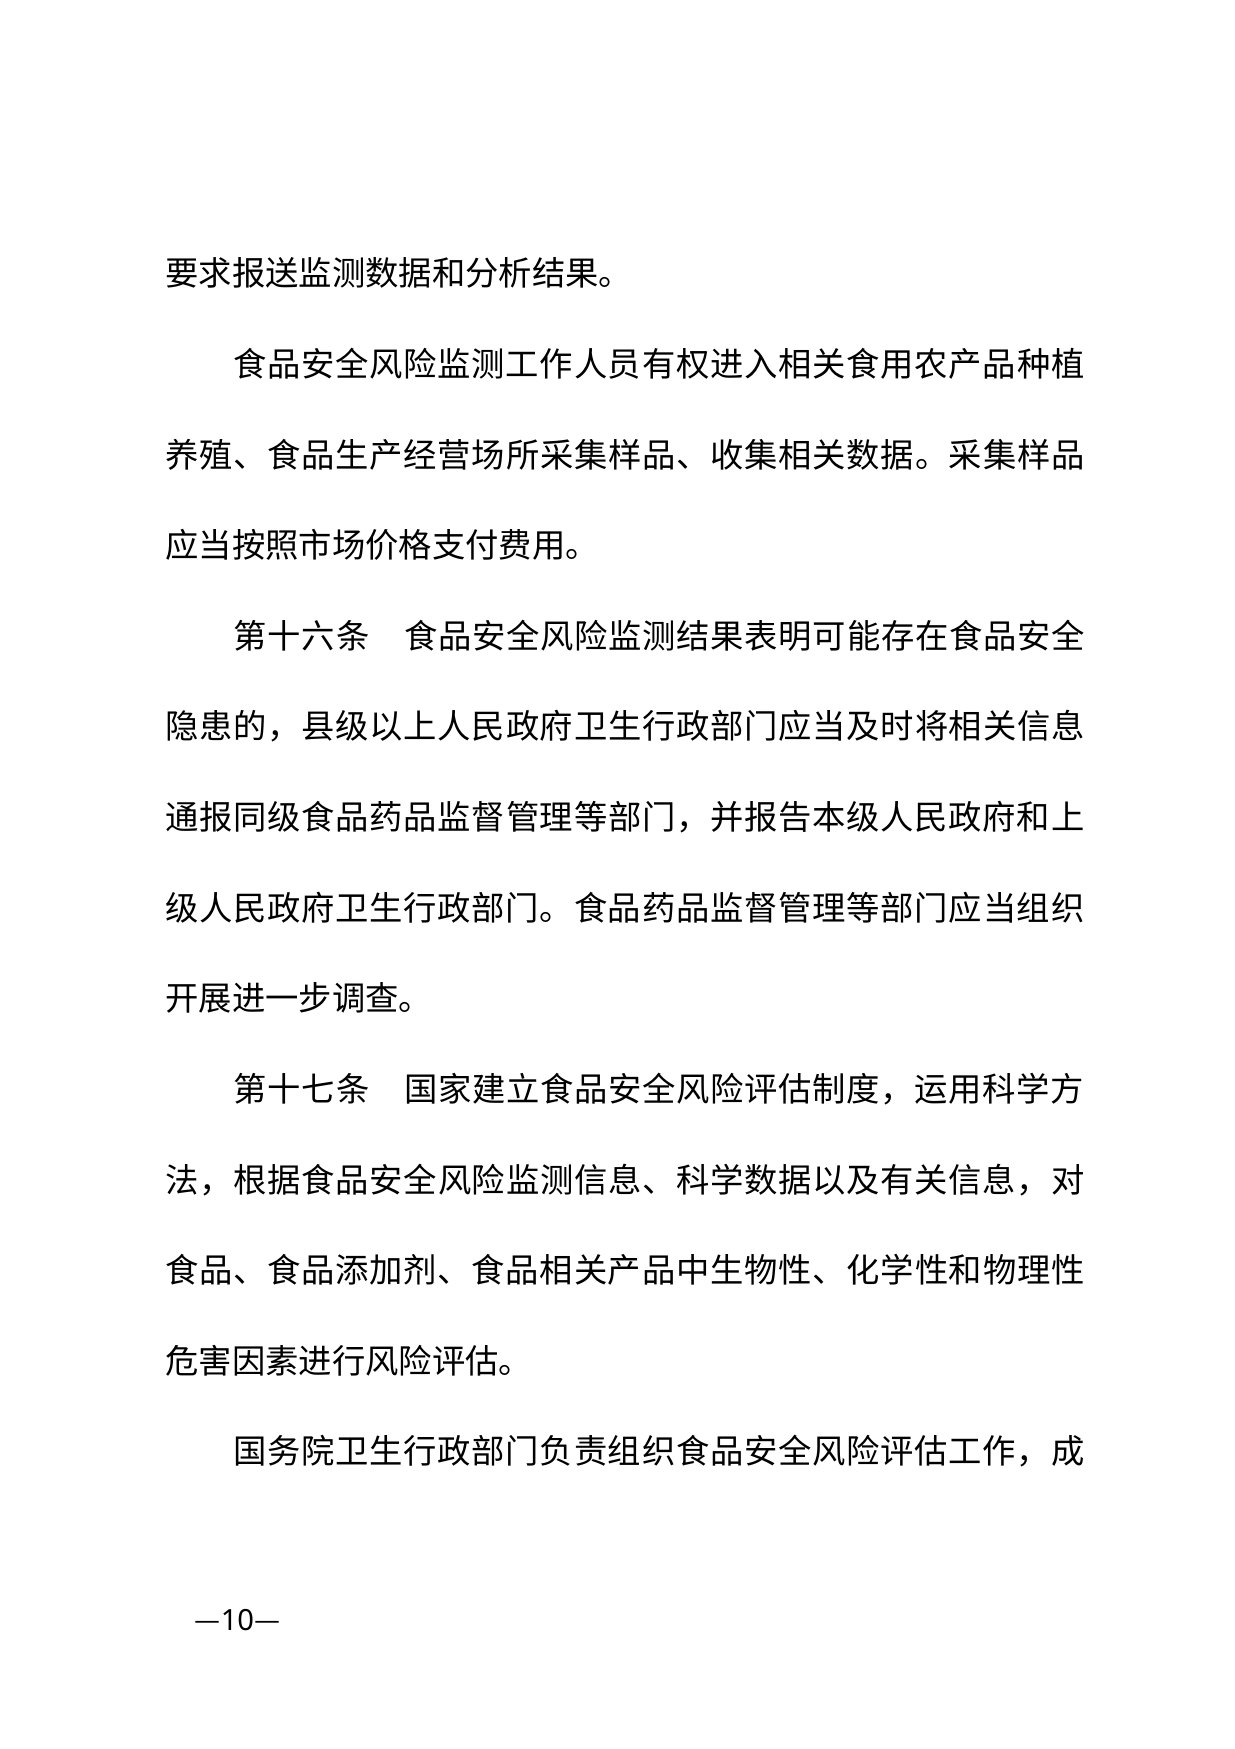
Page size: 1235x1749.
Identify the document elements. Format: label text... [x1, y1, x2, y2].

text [165, 1404, 1087, 1495]
text 食品安全风险监测工作人员有权进入相关食用农产品种植养殖、食品生产经营场所采集样品、收集相关数据。采集样品应当按照市场价格支付费用。 [165, 317, 1087, 588]
text 第十七条 国家建立食品安全风险评估制度，运用科学方法，根据食品安全风险监测信息、科学数据以及有关信息，对食品、食品添加剂、食品相关产品中生物性、化学性和物理性危害因素进行风险评估。 [165, 1042, 1087, 1404]
text 第十六条 食品安全风险监测结果表明可能存在食品安全隐患的，县级以上人民政府卫生行政部门应当及时将相关信息通报同级食品药品监督管理等部门，并报告本级人民政府和上级人民政府卫生行政部门。食品药品监督管理等部门应当组织开展进一步调查。 [165, 588, 1087, 1042]
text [165, 226, 1087, 317]
